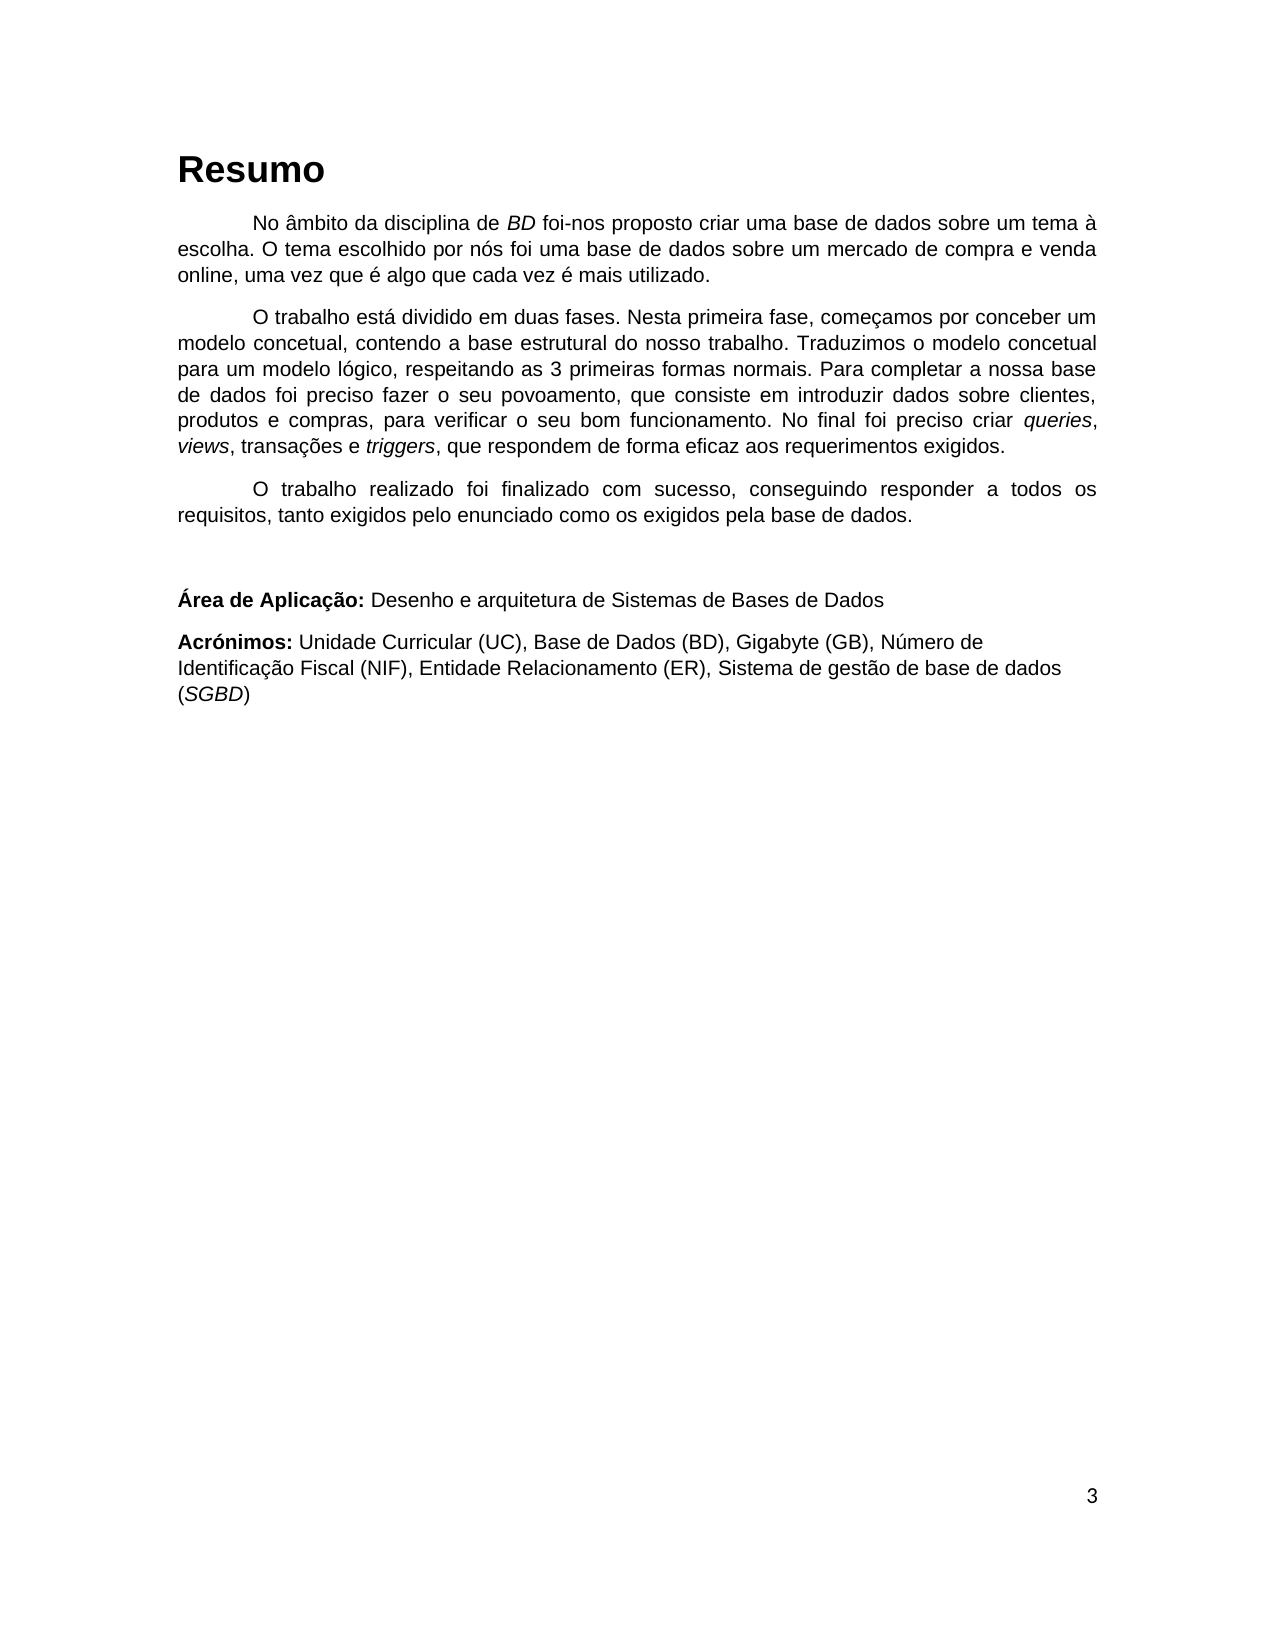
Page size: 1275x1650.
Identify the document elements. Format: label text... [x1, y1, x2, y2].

text No âmbito da disciplina de BD foi-nos proposto criar uma base de dados sobre um tema à escolha. O tema escolhido por nós foi uma base de dados sobre um mercado de compra e venda online, uma vez que é algo que cada vez é mais utilizado. [177, 211, 1098, 286]
text Resumo [177, 148, 1098, 191]
text Acrónimos: Unidade Curricular (UC), Base de Dados (BD), Gigabyte (GB), Número de Identificação Fiscal (NIF), Entidade Relacionamento (ER), Sistema de gestão de base de dados (SGBD) [177, 630, 1098, 706]
text O trabalho está dividido em duas fases. Nesta primeira fase, começamos por conceber um modelo concetual, contendo a base estrutural do nosso trabalho. Traduzimos o modelo concetual para um modelo lógico, respeitando as 3 primeiras formas normais. Para completar a nossa base de dados foi preciso fazer o seu povoamento, que consiste em introduzir dados sobre clientes, produtos e compras, para verificar o seu bom funcionamento. No final foi preciso criar queries, views, transações e triggers, que respondem de forma eficaz aos requerimentos exigidos. [177, 305, 1098, 458]
text Área de Aplicação: Desenho e arquitetura de Sistemas de Bases de Dados [177, 587, 1098, 611]
text O trabalho realizado foi finalizado com sucesso, conseguindo responder a todos os requisitos, tanto exigidos pelo enunciado como os exigidos pela base de dados. [177, 477, 1098, 526]
